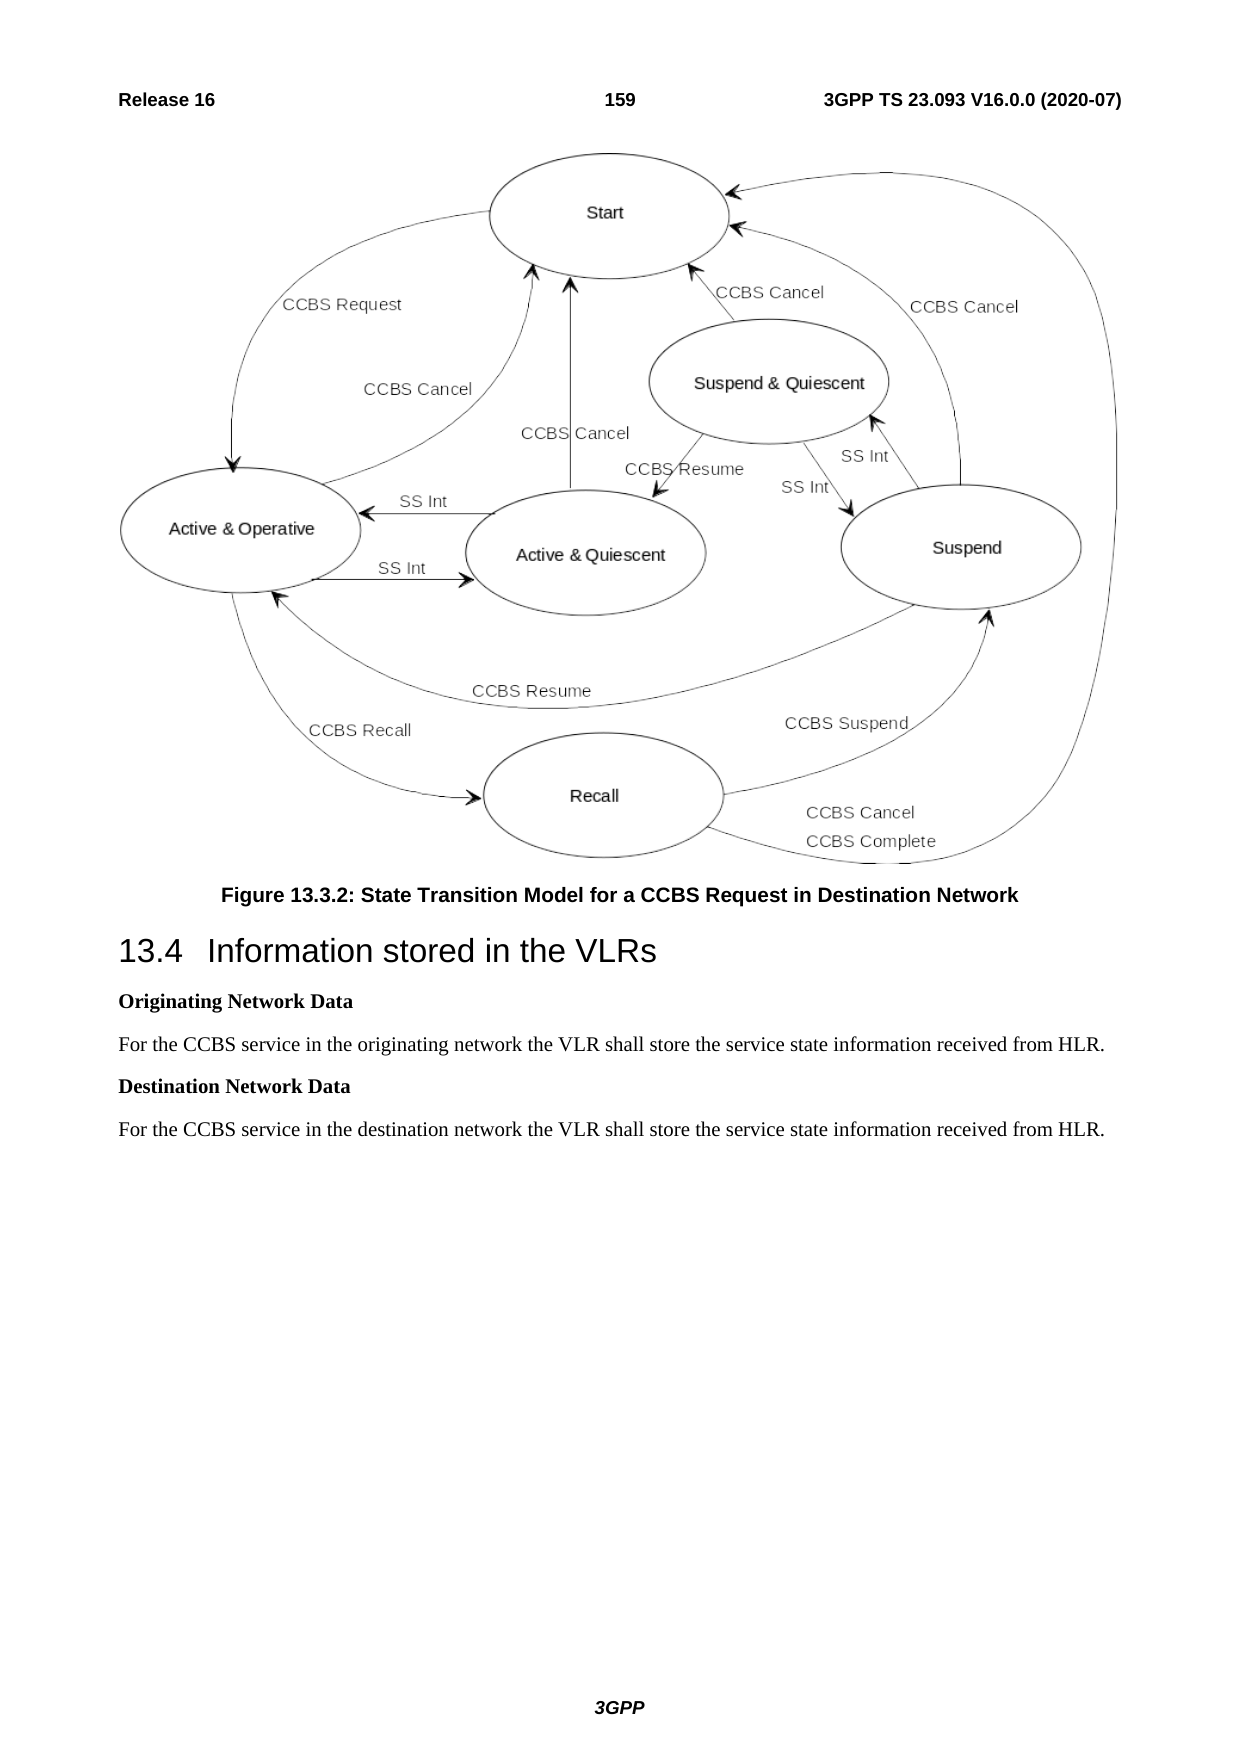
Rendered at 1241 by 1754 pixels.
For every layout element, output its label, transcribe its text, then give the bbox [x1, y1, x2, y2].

text Figure 13.3.2: State Transition Model for a CCBS Request in Destination Network [118, 883, 1122, 907]
subtitle 13.4 Information stored in the VLRs [118, 932, 1122, 970]
text Destination Network Data [118, 1074, 1122, 1098]
text For the CCBS service in the destination network the VLR shall store the service state information received from HLR. [118, 1117, 1122, 1141]
text Originating Network Data [118, 989, 1122, 1013]
text For the CCBS service in the originating network the VLR shall store the service state information received from HLR. [118, 1032, 1122, 1056]
